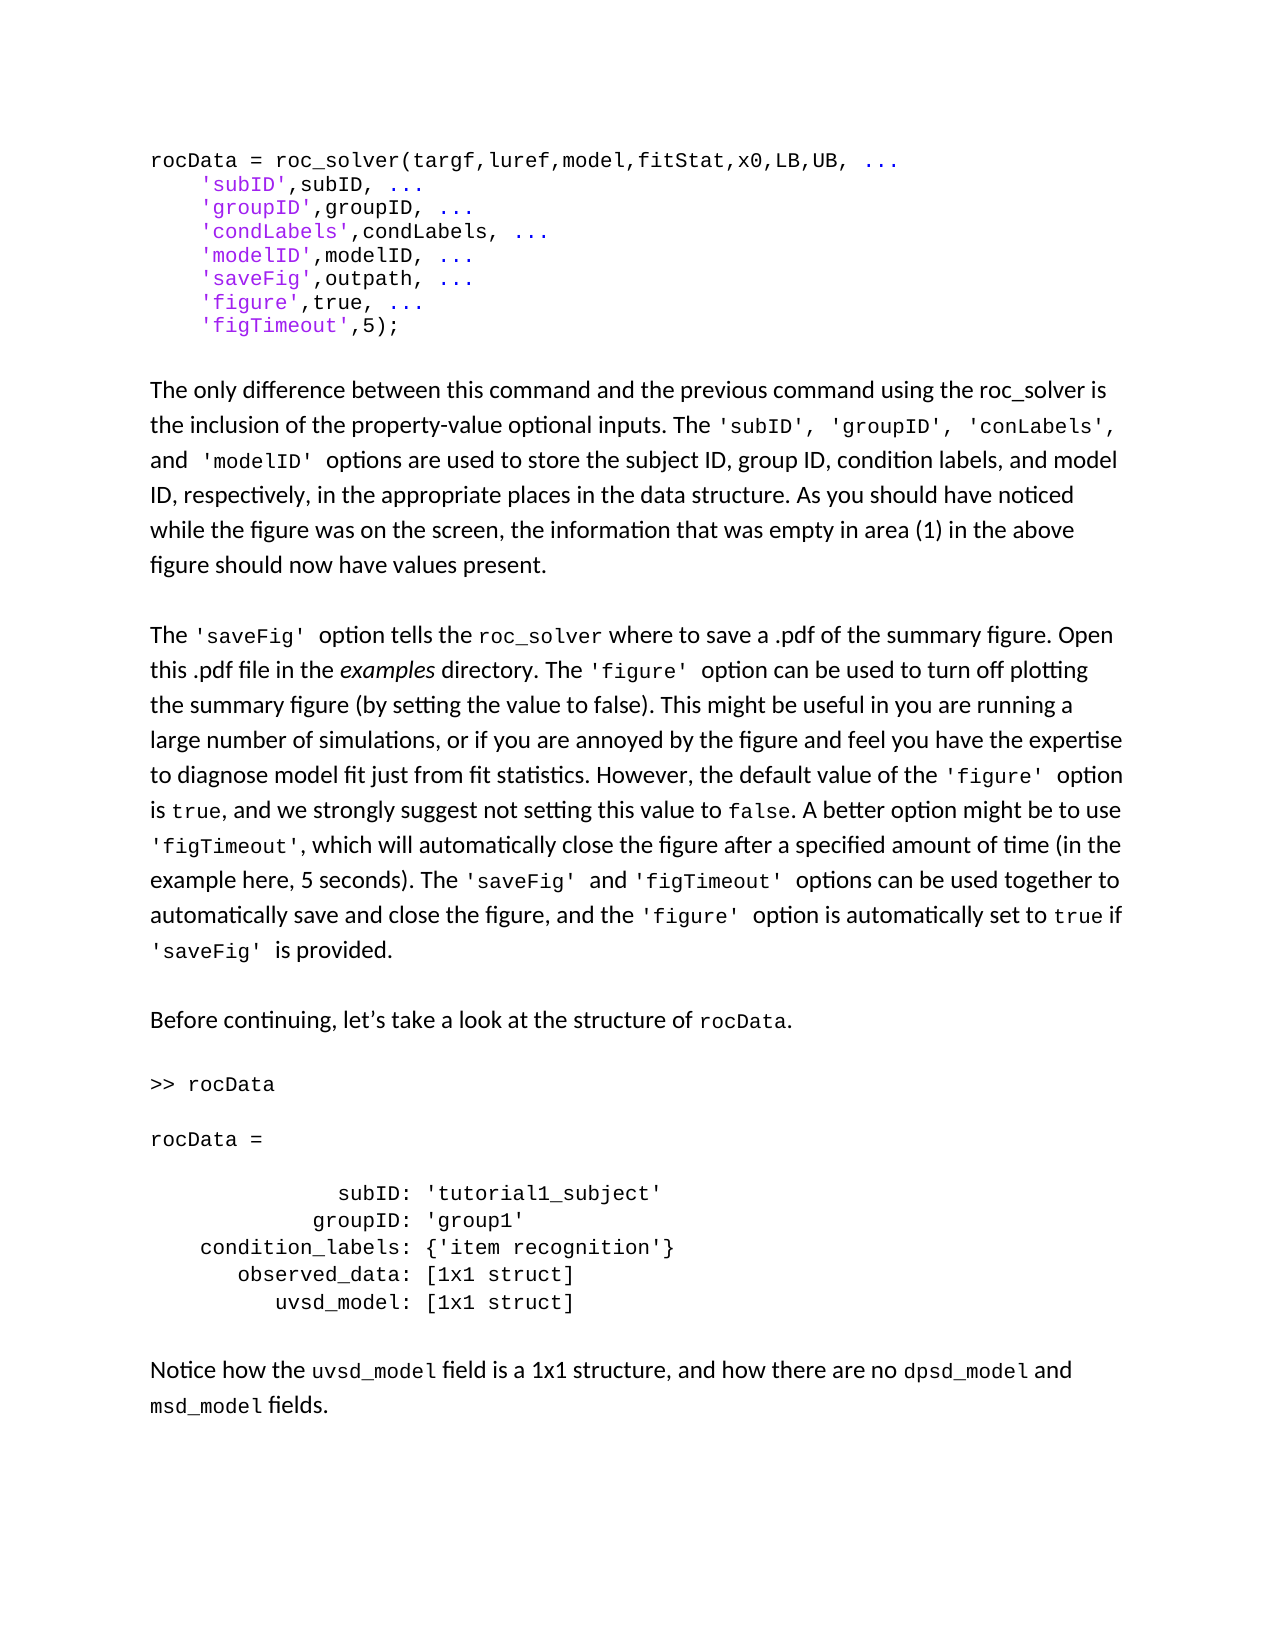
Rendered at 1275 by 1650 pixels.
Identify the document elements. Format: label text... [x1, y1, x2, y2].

text uvsd_model: [1x1 struct] [150, 1292, 1125, 1315]
text 'figure',true, ... [150, 292, 1125, 316]
text groupID: 'group1' [150, 1210, 1125, 1234]
text 'condLabels',condLabels, ... [150, 221, 1125, 244]
text 'figTimeout',5); [150, 316, 1125, 339]
text Before continuing, let’s take a look at the structure of rocData. [150, 1004, 1125, 1035]
text The 'saveFig' option tells the roc_solver where to save a .pdf of the summary figure. Open this .pdf file in the examples directory. The 'figure' option can be used to turn off plotting the summary figure (by setting the value to false). This might be useful in you are running a large number of simulations, or if you are annoyed by the figure and feel you have the expertise to diagnose model fit just from fit statistics. However, the default value of the 'figure' option is true, and we strongly suggest not setting this value to false. A better option might be to use 'figTimeout', which will automatically close the figure after a specified amount of time (in the example here, 5 seconds). The 'saveFig' and 'figTimeout' options can be used together to automatically save and close the figure, and the 'figure' option is automatically set to true if 'saveFig' is provided. [150, 619, 1125, 965]
text observed_data: [1x1 struct] [150, 1264, 1125, 1288]
text >> rocData [150, 1074, 1125, 1098]
text 'groupID',groupID, ... [150, 197, 1125, 221]
text 'modelID',modelID, ... [150, 244, 1125, 268]
text 'saveFig',outpath, ... [150, 268, 1125, 292]
text The only difference between this command and the previous command using the roc_solver is the inclusion of the property-value optional inputs. The 'subID', 'groupID', 'conLabels', and 'modelID' options are used to store the subject ID, group ID, condition labels, and model ID, respectively, in the appropriate places in the data structure. As you should have noticed while the figure was on the screen, the information that was empty in area (1) in the above figure should now have values present. [150, 374, 1125, 580]
text subID: 'tutorial1_subject' [150, 1183, 1125, 1207]
text rocData = [150, 1128, 1125, 1152]
text Notice how the uvsd_model field is a 1x1 structure, and how there are no dpsd_model and msd_model fields. [150, 1354, 1125, 1419]
text condition_labels: {'item recognition'} [150, 1237, 1125, 1261]
text 'subID',subID, ... [150, 174, 1125, 197]
text rocData = roc_solver(targf,luref,model,fitStat,x0,LB,UB, ... [150, 150, 1125, 174]
